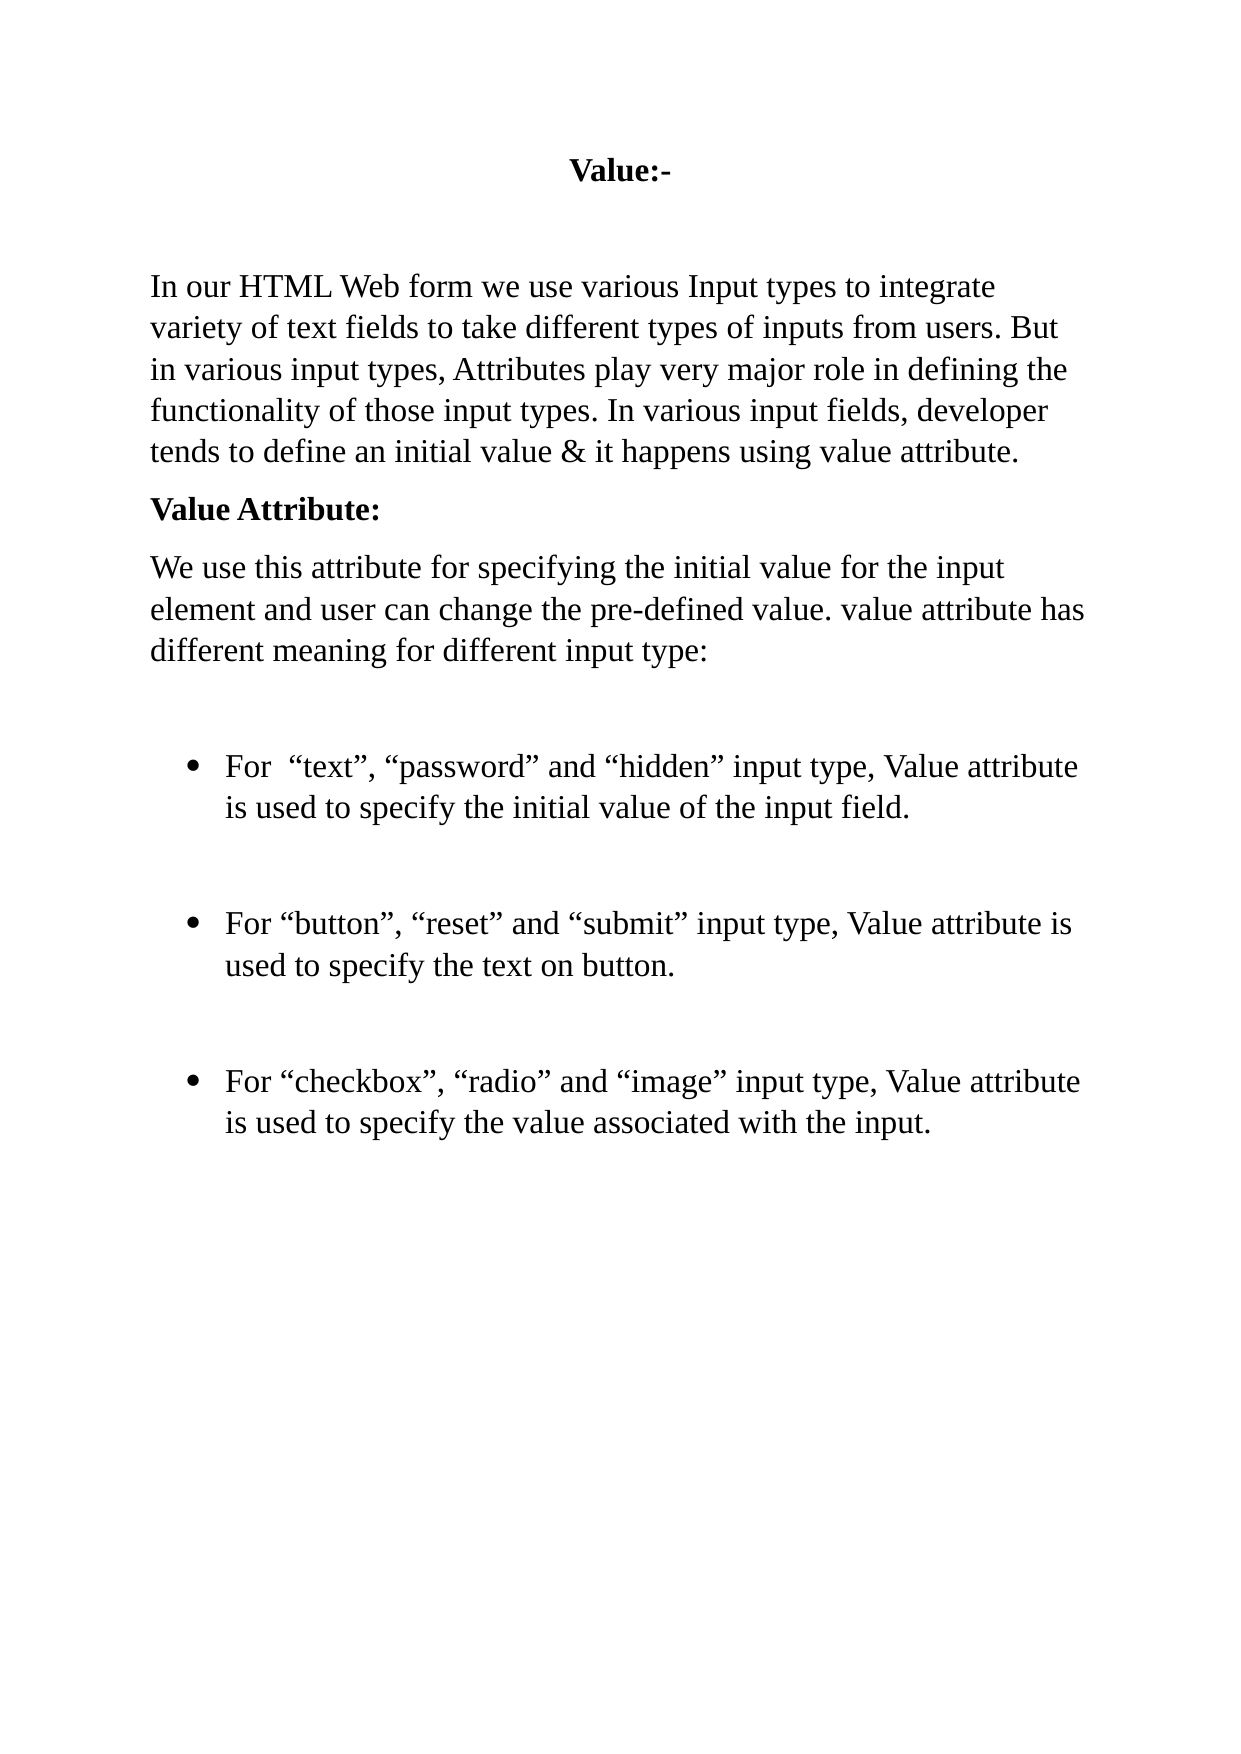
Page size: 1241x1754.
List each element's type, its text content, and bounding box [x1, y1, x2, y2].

list For “button”, “reset” and “submit” input type, Value attribute is used to specify the text on button. [187, 904, 1090, 983]
list For “checkbox”, “radio” and “image” input type, Value attribute is used to specify the value associated with the input. [187, 1061, 1090, 1141]
text In our HTML Web form we use various Input types to integrate variety of text fields to take different types of inputs from users. But in various input types, Attributes play very major role in defining the functionality of those input types. In various input fields, developer tends to define an initial value & it happens using value attribute. [150, 266, 1090, 470]
text Value Attribute: [150, 489, 1090, 528]
text We use this attribute for specifying the initial value for the input element and user can change the pre-defined value. value attribute has different meaning for different input type: [150, 547, 1090, 668]
list For “text”, “password” and “hidden” input type, Value attribute is used to specify the initial value of the input field. [187, 746, 1090, 826]
text Value:- [150, 150, 1090, 188]
